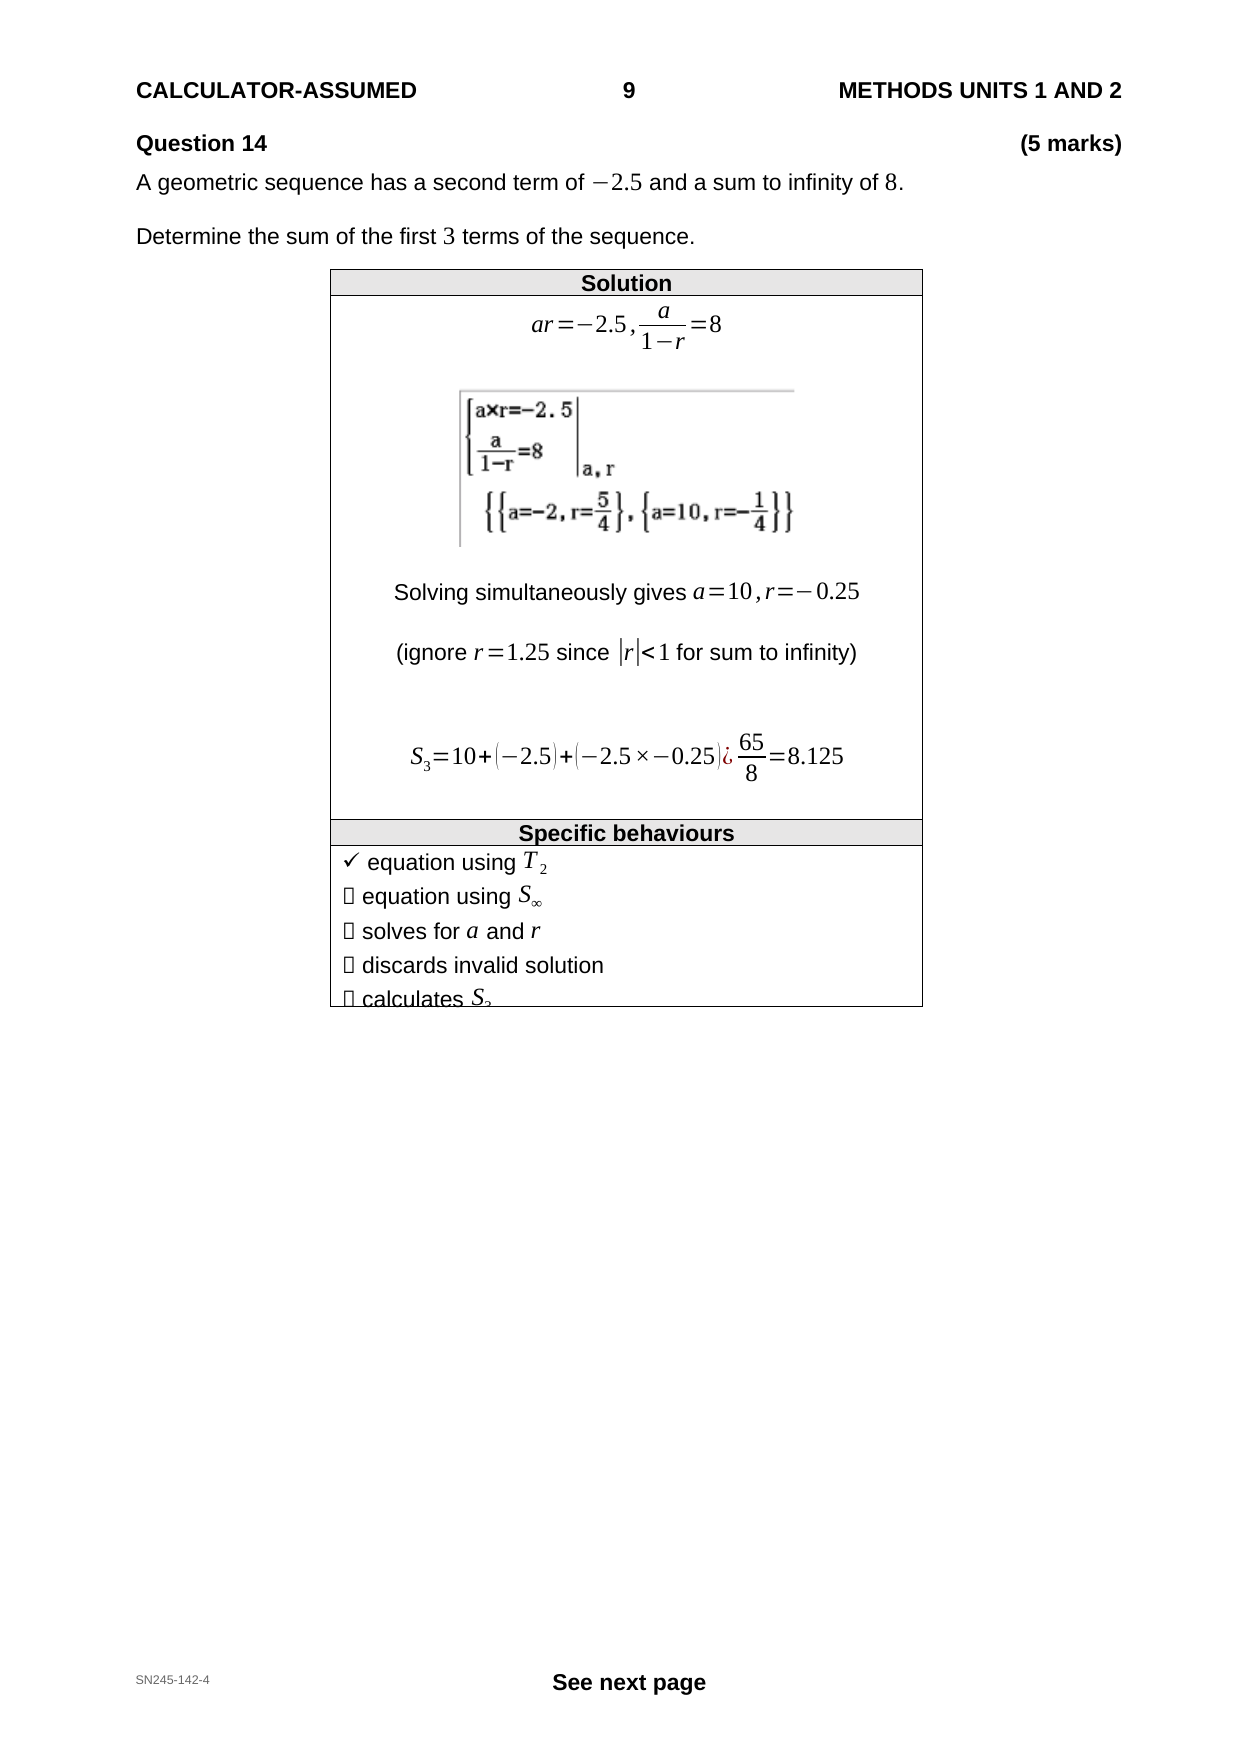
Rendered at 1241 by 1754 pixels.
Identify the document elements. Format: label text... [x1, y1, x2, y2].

picture [458, 387, 795, 547]
text A geometric sequence has a second term of and a sum to infinity of . [136, 169, 1122, 196]
text Determine the sum of the first terms of the sequence. [136, 223, 1122, 250]
text Question 14 (5 marks) [136, 130, 1122, 156]
